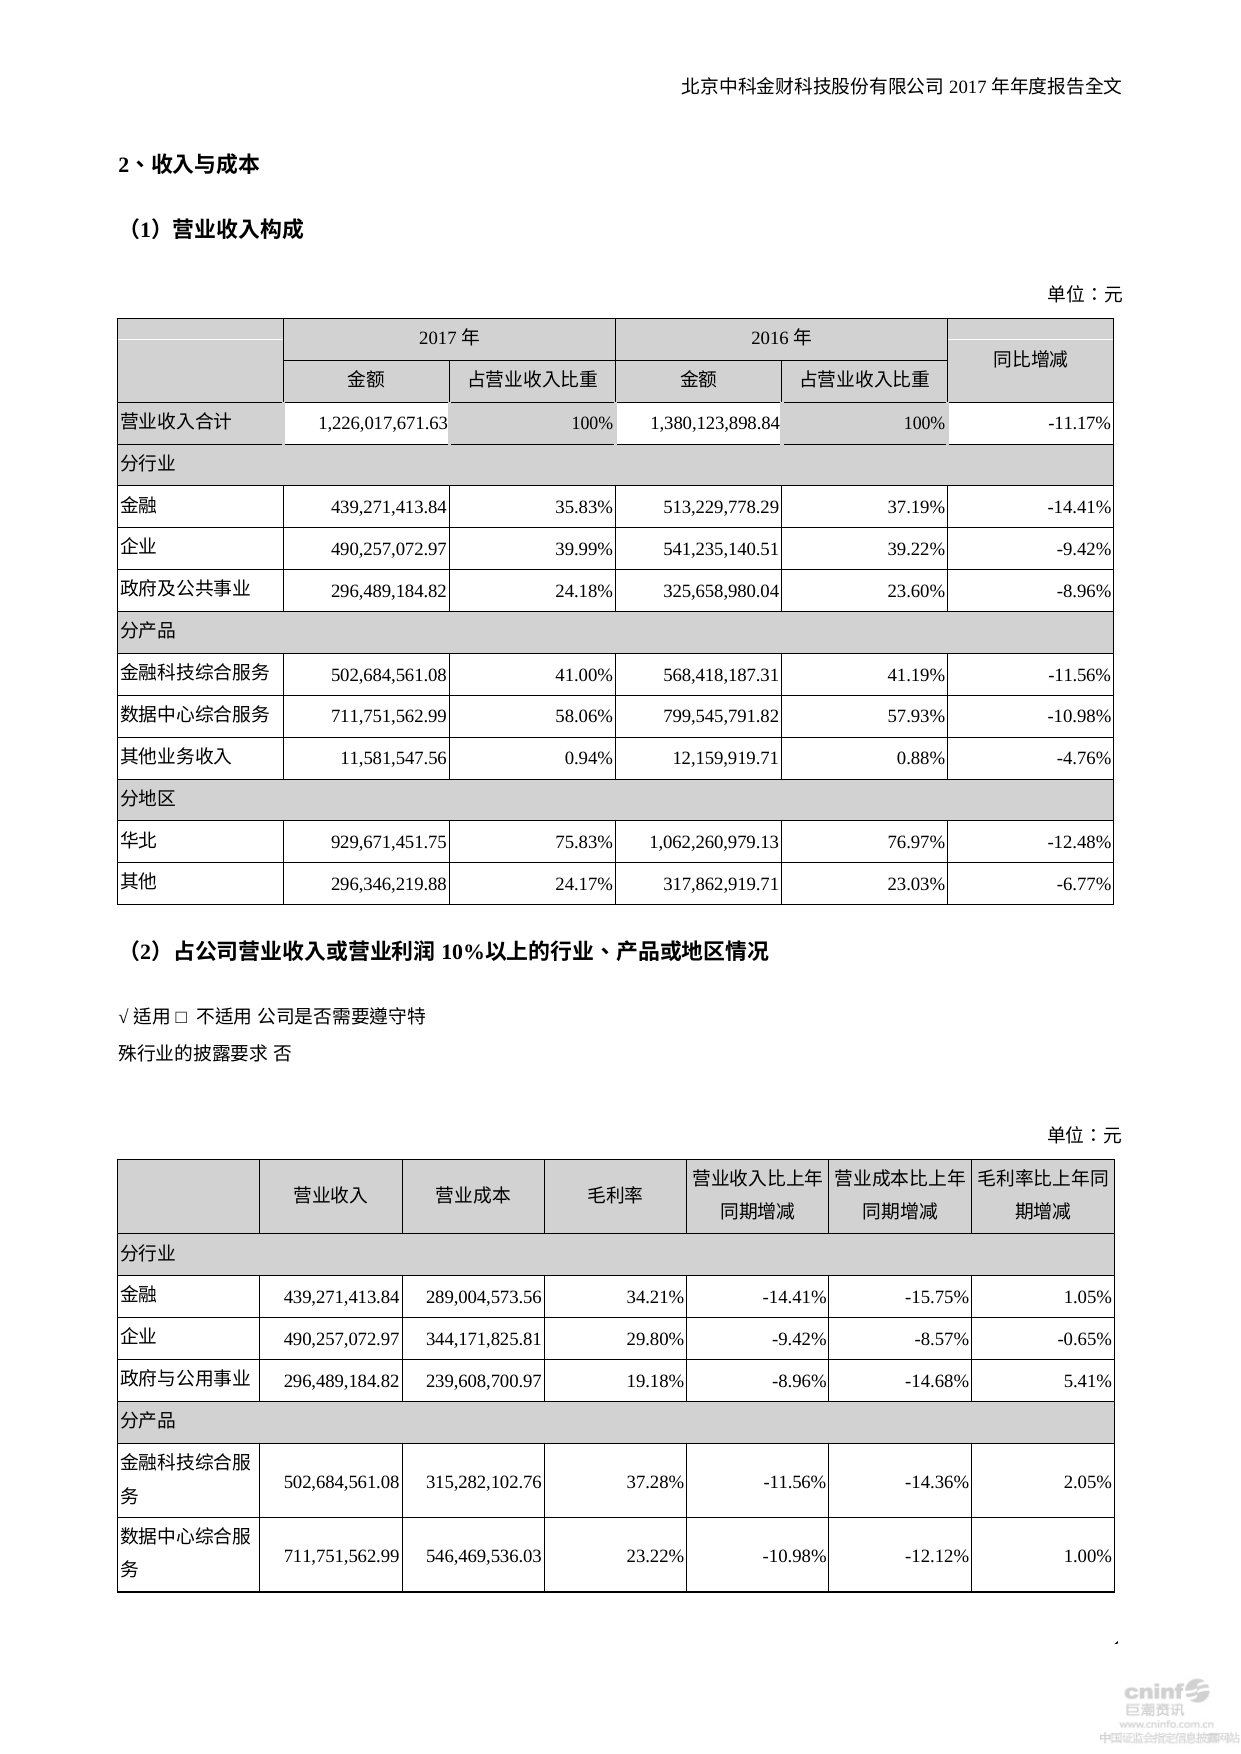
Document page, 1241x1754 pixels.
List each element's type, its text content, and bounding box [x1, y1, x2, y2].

table_cell 315,282,102.76 [403, 1444, 544, 1517]
table_cell 企业 [118, 528, 283, 569]
text √ 适用 □ 不适用 公司是否需要遵守特殊行业的披露要求 否 [118, 1003, 439, 1066]
table_cell -10.98% [948, 696, 1113, 737]
table_cell 344,171,825.81 [403, 1318, 544, 1359]
table_cell 57.93% [782, 696, 947, 737]
table_cell -10.98% [687, 1518, 828, 1591]
table_cell 其他 [118, 863, 283, 904]
table_header 毛利率 [545, 1160, 686, 1233]
table_header 2017 年 [284, 319, 615, 360]
table_cell 数据中心综合服务 [118, 696, 283, 737]
table_cell -12.48% [948, 821, 1113, 862]
table_cell 营业收入合计 [118, 403, 282, 444]
table_cell 929,671,451.75 [284, 821, 449, 862]
table_cell 490,257,072.97 [284, 528, 449, 569]
table_cell 541,235,140.51 [616, 528, 781, 569]
table_cell 568,418,187.31 [616, 654, 781, 695]
table_header 2016 年 [616, 319, 947, 360]
table_cell [948, 380, 1113, 402]
table_cell 490,257,072.97 [260, 1318, 402, 1359]
text 单位：元 [102, 281, 1122, 307]
table_cell 12,159,919.71 [616, 738, 781, 779]
table_cell 分产品 [118, 612, 1113, 653]
table_cell 分行业 [118, 445, 1113, 485]
table_cell 23.03% [782, 863, 947, 904]
table_cell 1.00% [972, 1518, 1114, 1591]
table_cell 37.28% [545, 1444, 686, 1517]
subtitle （2）占公司营业收入或营业利润 10%以上的行业、产品或地区情况 [118, 936, 1240, 966]
table_cell 金融科技综合服务 [118, 654, 283, 695]
table_cell 711,751,562.99 [260, 1518, 402, 1591]
table_cell 289,004,573.56 [403, 1276, 544, 1317]
table_header [118, 319, 283, 339]
table_cell 2.05% [972, 1444, 1114, 1517]
table_cell -14.41% [687, 1276, 828, 1317]
table_cell 100% [784, 403, 946, 444]
table_header 营业成本 [403, 1160, 544, 1233]
table_cell -8.57% [829, 1318, 971, 1359]
table_cell 占营业收入比重 [782, 361, 947, 402]
table_header 营业收入比上年 同期增减 [687, 1160, 828, 1233]
table_cell [118, 340, 283, 380]
table_cell 1,062,260,979.13 [616, 821, 781, 862]
table_cell 11,581,547.56 [284, 738, 449, 779]
table_cell -4.76% [948, 738, 1113, 779]
table_cell 金融科技综合服 务 [118, 1444, 259, 1517]
table_cell 1,380,123,898.84 [617, 403, 780, 444]
text 单位：元 [1047, 1122, 1240, 1148]
table_cell 1,226,017,671.63 [285, 403, 448, 444]
table_header [118, 1160, 259, 1233]
subtitle （1）营业收入构成 [118, 214, 1240, 244]
table_cell 75.83% [450, 821, 615, 862]
table_cell 24.17% [450, 863, 615, 904]
table_cell 546,469,536.03 [403, 1518, 544, 1591]
table_cell -14.68% [829, 1360, 971, 1401]
table_cell 政府及公共事业 [118, 570, 283, 611]
table_cell -11.17% [949, 403, 1113, 444]
table_cell 分行业 [118, 1234, 1114, 1275]
table_cell 502,684,561.08 [284, 654, 449, 695]
table_cell 35.83% [450, 486, 615, 527]
table_cell -8.96% [687, 1360, 828, 1401]
table_cell 政府与公用事业 [118, 1360, 259, 1401]
table_cell 799,545,791.82 [616, 696, 781, 737]
table_header 营业成本比上年 同期增减 [829, 1160, 971, 1233]
subtitle 2、收入与成本 [118, 149, 1240, 179]
table_cell 19.18% [545, 1360, 686, 1401]
table_cell 711,751,562.99 [284, 696, 449, 737]
table_cell -0.65% [972, 1318, 1114, 1359]
table_cell 41.19% [782, 654, 947, 695]
table_cell 金融 [118, 486, 283, 527]
table_cell 325,658,980.04 [616, 570, 781, 611]
table_cell 58.06% [450, 696, 615, 737]
table_cell 317,862,919.71 [616, 863, 781, 904]
table_cell 金额 [616, 361, 781, 402]
table_cell [118, 380, 283, 402]
table_cell 513,229,778.29 [616, 486, 781, 527]
table_cell 296,489,184.82 [284, 570, 449, 611]
picture [1099, 1673, 1241, 1754]
table_cell 金额 [284, 361, 449, 402]
table_cell 华北 [118, 821, 283, 862]
table_cell 439,271,413.84 [260, 1276, 402, 1317]
table_cell 296,489,184.82 [260, 1360, 402, 1401]
table_cell -9.42% [948, 528, 1113, 569]
table_cell 其他业务收入 [118, 738, 283, 779]
table_cell 同比增减 [948, 340, 1113, 380]
table_header [948, 319, 1113, 339]
table_header 毛利率比上年同 期增减 [972, 1160, 1114, 1233]
table_cell 29.80% [545, 1318, 686, 1359]
table_cell 502,684,561.08 [260, 1444, 402, 1517]
table_cell 100% [451, 403, 614, 444]
table_cell 24.18% [450, 570, 615, 611]
table_cell 占营业收入比重 [450, 361, 615, 402]
table_cell 439,271,413.84 [284, 486, 449, 527]
table_cell 数据中心综合服 务 [118, 1518, 259, 1591]
table_cell 39.99% [450, 528, 615, 569]
table_cell 分产品 [118, 1402, 1114, 1443]
table_cell 分地区 [118, 780, 1113, 820]
table_cell -14.36% [829, 1444, 971, 1517]
table_cell -15.75% [829, 1276, 971, 1317]
table_cell 76.97% [782, 821, 947, 862]
table_cell -9.42% [687, 1318, 828, 1359]
table_cell 39.22% [782, 528, 947, 569]
table_cell 5.41% [972, 1360, 1114, 1401]
table_cell 企业 [118, 1318, 259, 1359]
table_cell -14.41% [948, 486, 1113, 527]
table_cell 1.05% [972, 1276, 1114, 1317]
table_cell 金融 [118, 1276, 259, 1317]
table_cell 23.22% [545, 1518, 686, 1591]
table_cell 34.21% [545, 1276, 686, 1317]
table_cell 37.19% [782, 486, 947, 527]
table_cell -11.56% [948, 654, 1113, 695]
table_cell -6.77% [948, 863, 1113, 904]
table_header 营业收入 [260, 1160, 402, 1233]
table_cell 0.94% [450, 738, 615, 779]
table_cell 239,608,700.97 [403, 1360, 544, 1401]
table_cell 23.60% [782, 570, 947, 611]
table_cell -12.12% [829, 1518, 971, 1591]
table_cell 296,346,219.88 [284, 863, 449, 904]
table_cell -8.96% [948, 570, 1113, 611]
table_cell 0.88% [782, 738, 947, 779]
table_cell 41.00% [450, 654, 615, 695]
table_cell -11.56% [687, 1444, 828, 1517]
